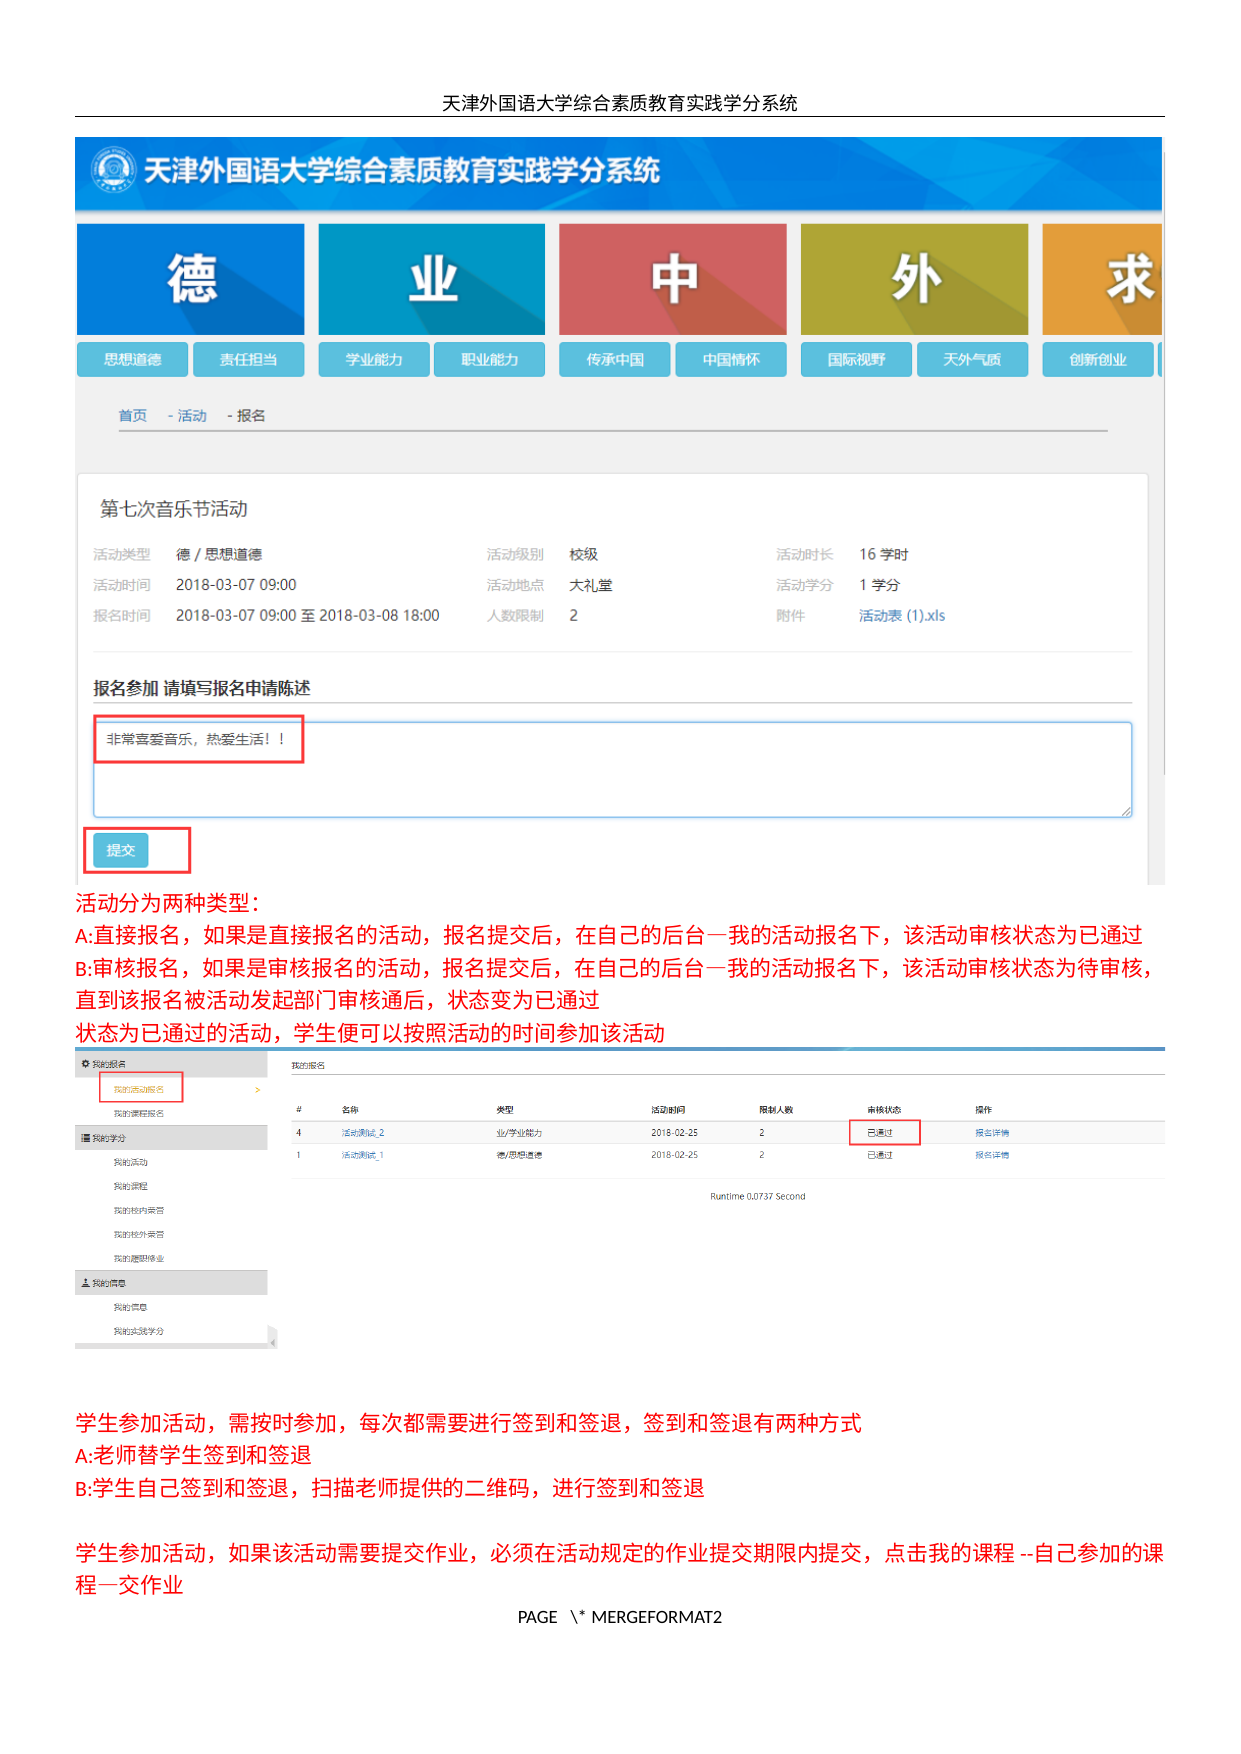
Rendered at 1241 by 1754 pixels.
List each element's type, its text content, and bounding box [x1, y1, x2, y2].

picture [75, 137, 1166, 885]
text B:审核报名，如果是审核报名的活动，报名提交后，在自己的后台—我的活动报名下，该活动审核状态为待审核，直到该报名被活动发起部门审核通后，状态变为已通过 [75, 950, 1165, 1015]
picture [75, 1047, 1166, 1349]
text 状态为已通过的活动，学生便可以按照活动的时间参加该活动 [75, 1015, 1165, 1047]
text 学生参加活动，如果该活动需要提交作业，必须在活动规定的作业提交期限内提交，点击我的课程--自己参加的课程—交作业 [75, 1535, 1165, 1600]
text 学生参加活动，需按时参加，每次都需要进行签到和签退，签到和签退有两种方式 [75, 1405, 1165, 1438]
text 活动分为两种类型： [75, 885, 1165, 918]
text B:学生自己签到和签退，扫描老师提供的二维码，进行签到和签退 [75, 1470, 1165, 1503]
text A:直接报名，如果是直接报名的活动，报名提交后，在自己的后台—我的活动报名下，该活动审核状态为已通过 [75, 918, 1165, 950]
text A:老师替学生签到和签退 [75, 1438, 1165, 1470]
